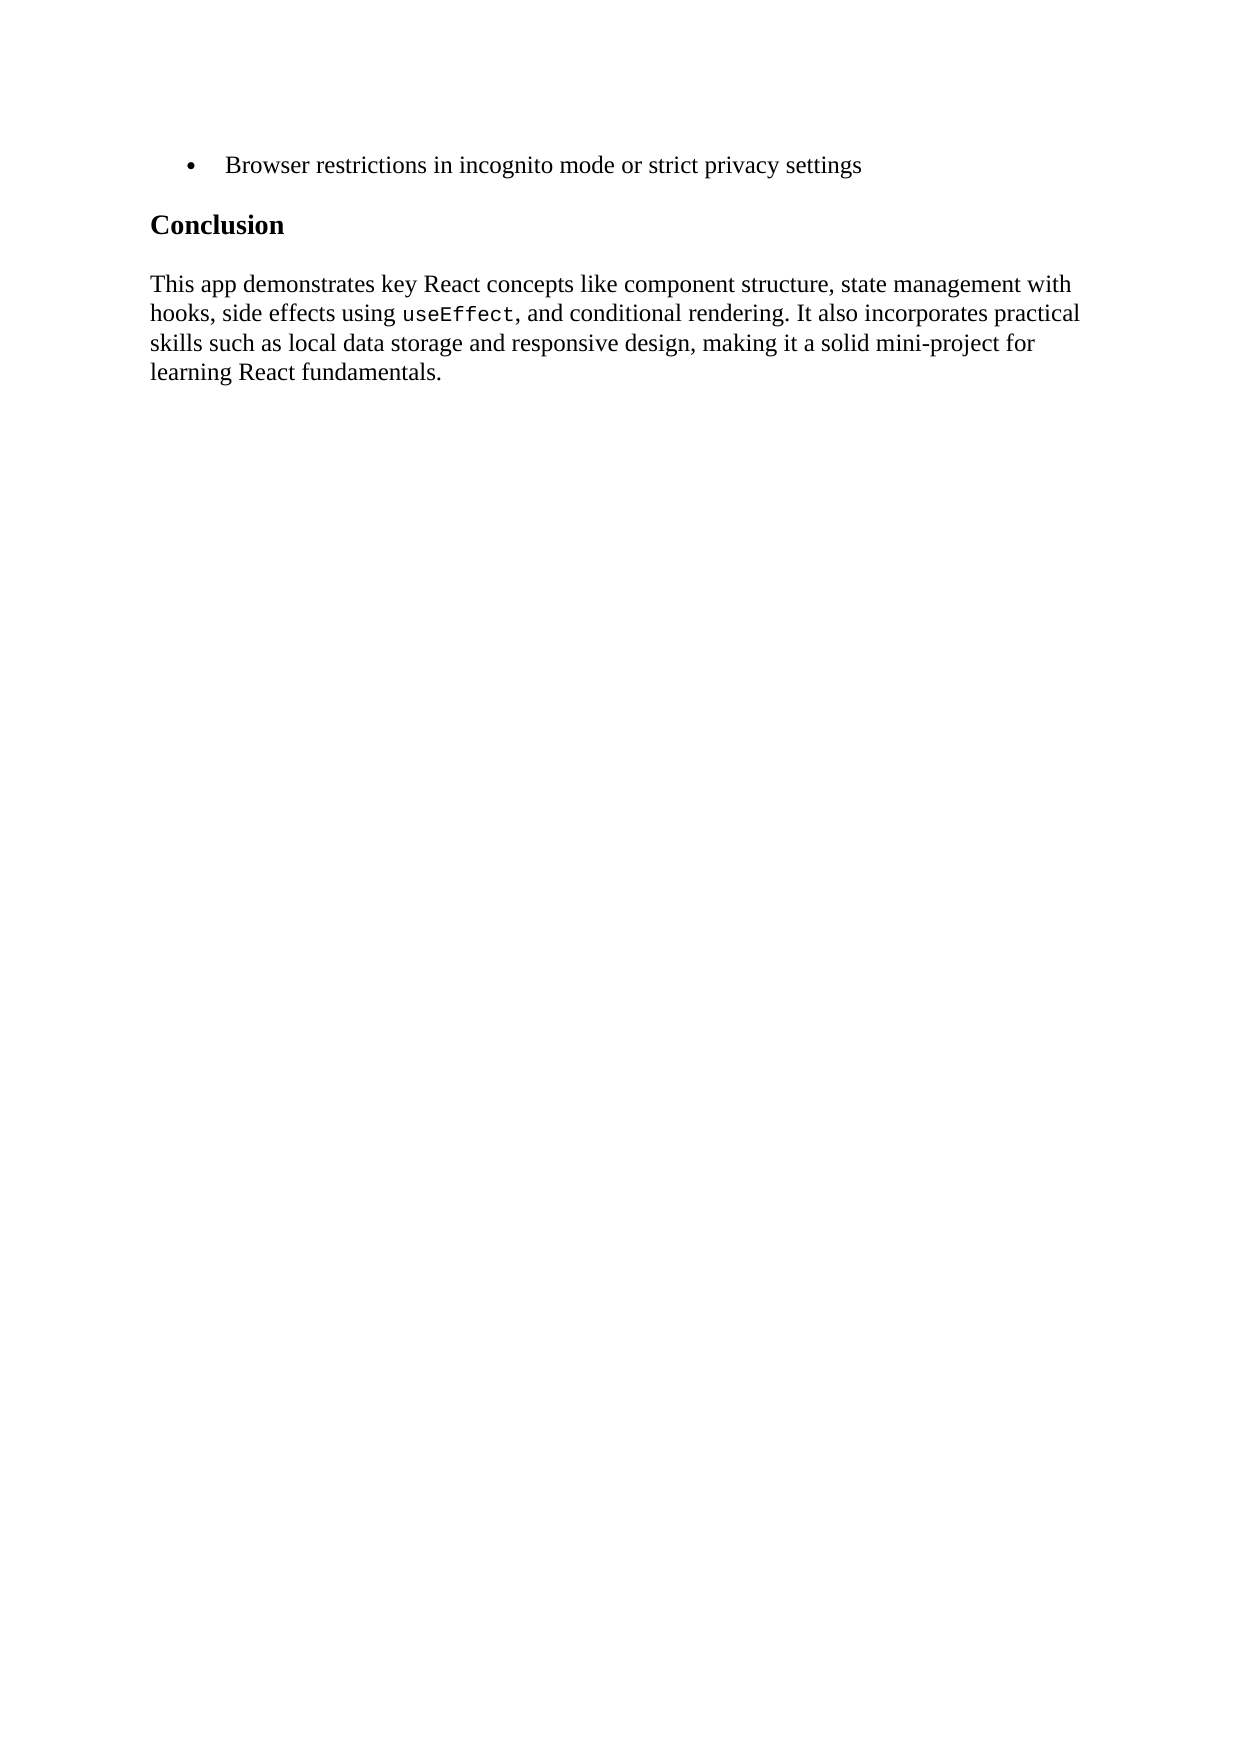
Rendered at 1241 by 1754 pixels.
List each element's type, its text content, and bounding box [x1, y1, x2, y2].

list Browser restrictions in incognito mode or strict privacy settings [187, 150, 1090, 179]
text This app demonstrates key React concepts like component structure, state management with hooks, side effects using useEffect, and conditional rendering. It also incorporates practical skills such as local data storage and responsive design, making it a solid mini-project for learning React fundamentals. [150, 269, 1090, 385]
text Conclusion [150, 208, 1090, 240]
